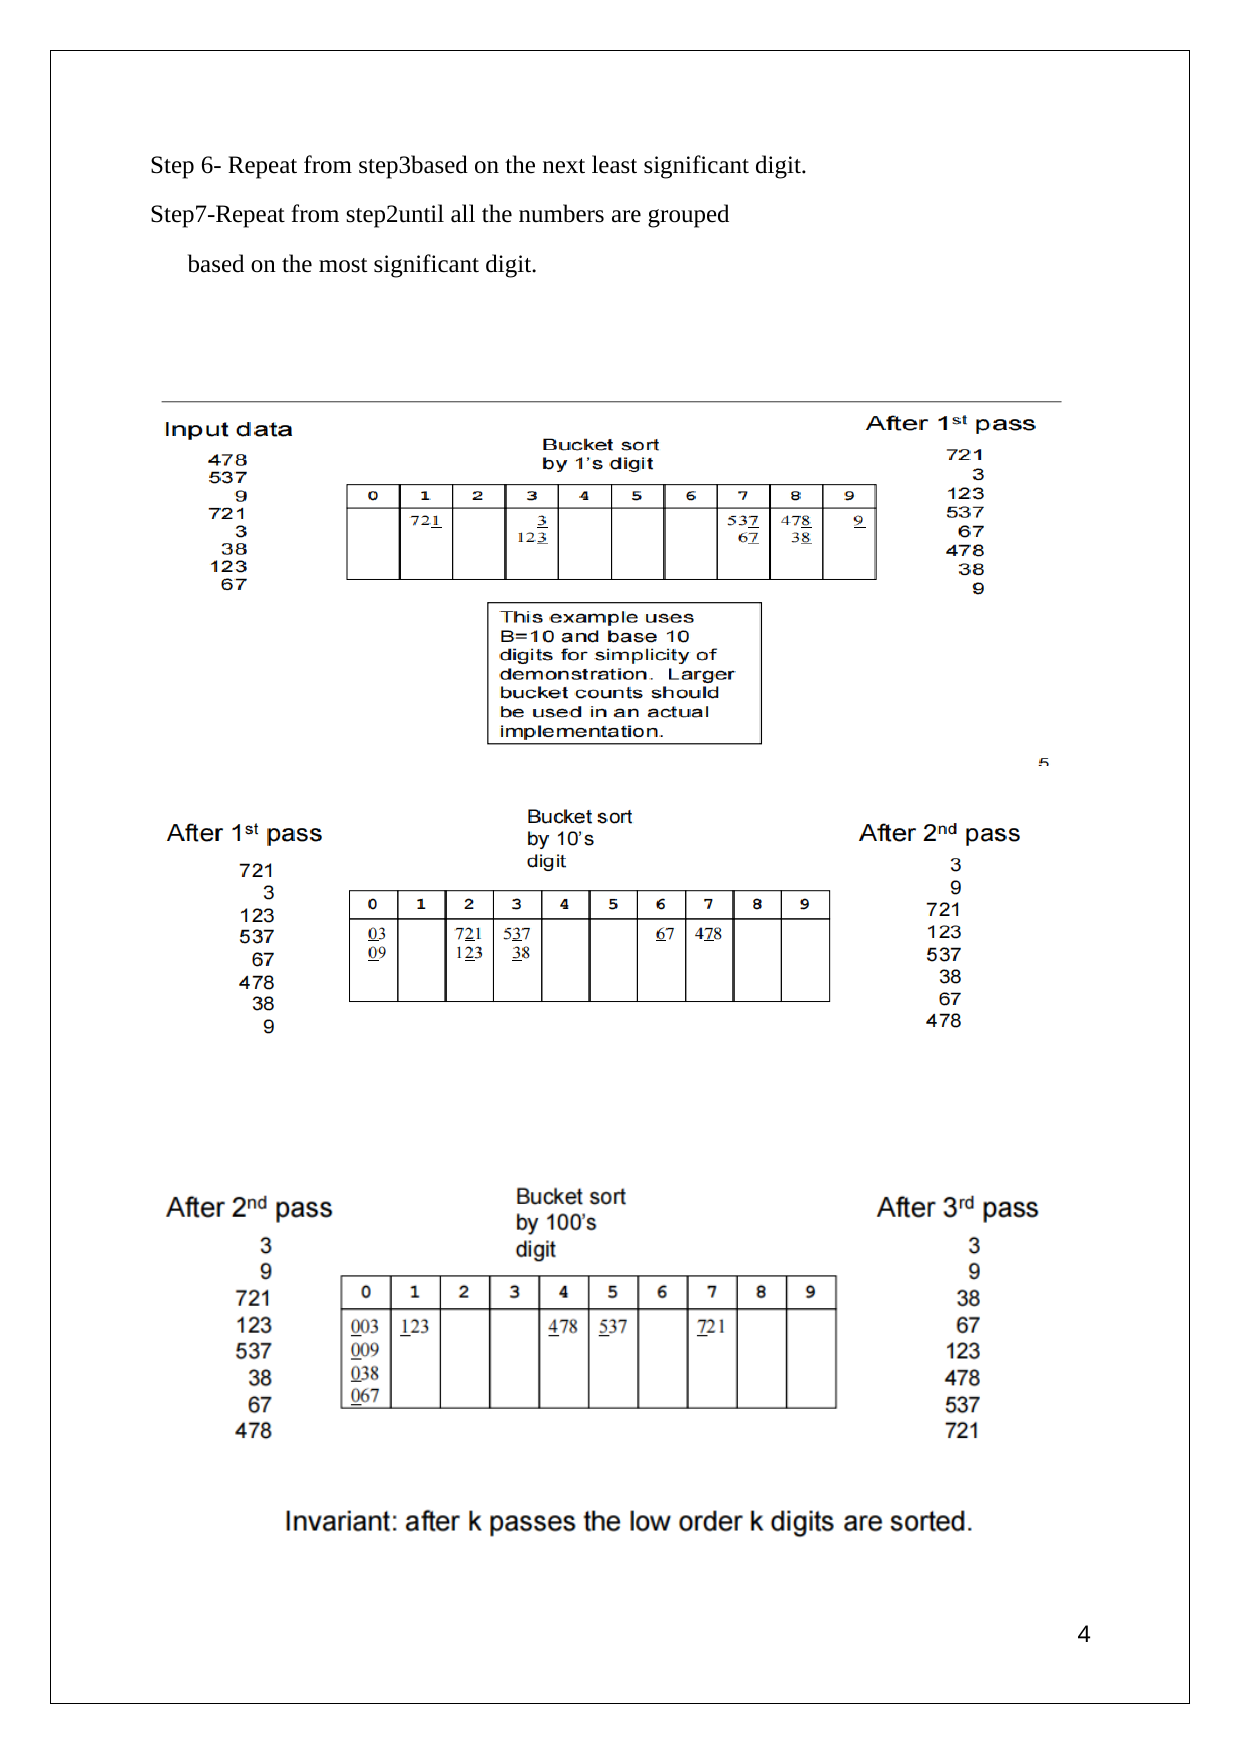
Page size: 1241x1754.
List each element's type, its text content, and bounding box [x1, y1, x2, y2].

picture [150, 791, 1091, 1131]
text based on the most significant digit. [150, 249, 1090, 278]
picture [150, 397, 1091, 766]
text Step7-Repeat from step2until all the numbers are grouped [150, 199, 1090, 228]
picture [150, 1156, 1091, 1595]
text Step 6- Repeat from step3based on the next least significant digit. [150, 150, 1090, 179]
